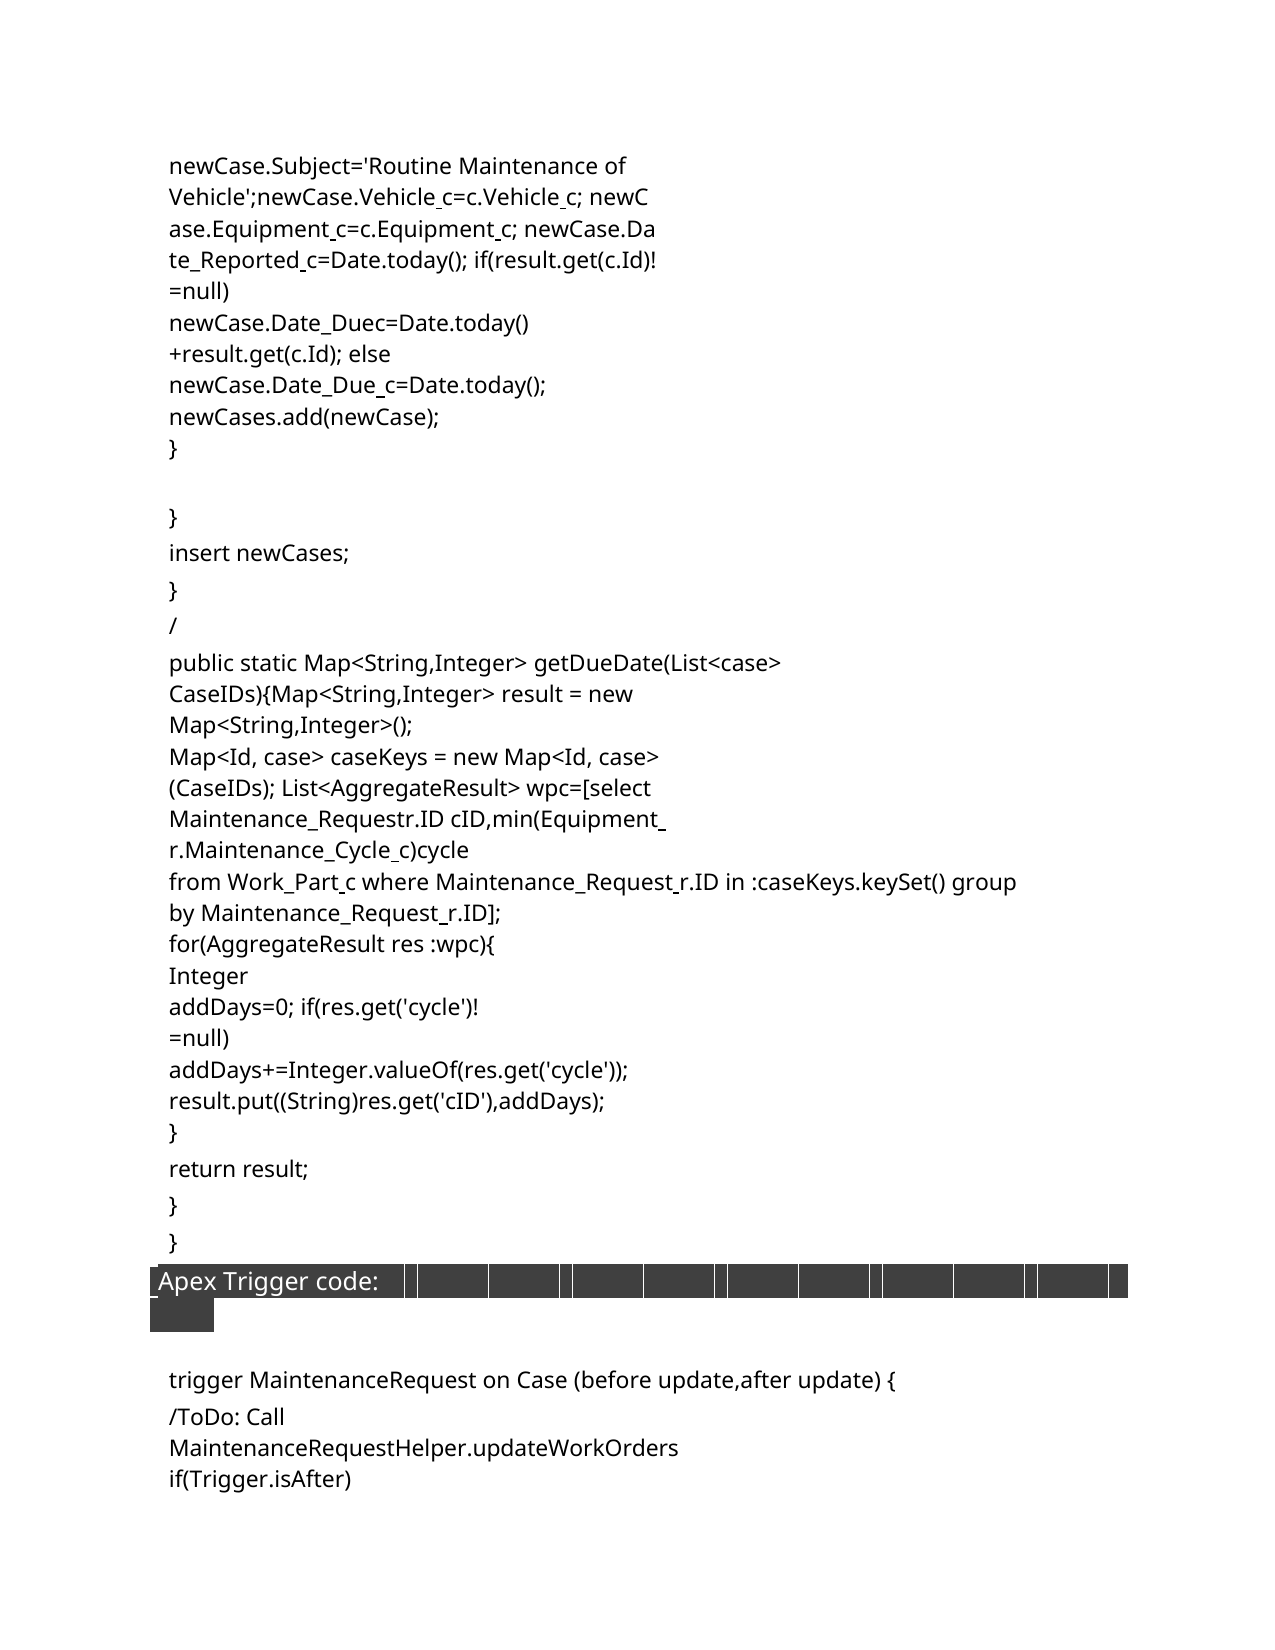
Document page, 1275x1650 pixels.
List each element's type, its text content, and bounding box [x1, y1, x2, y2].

text public static Map<String,Integer> getDueDate(List<case> CaseIDs){Map<String,Integer> result = new Map<String,Integer>(); [169, 647, 805, 740]
text Apex Trigger code: [214, 1264, 1125, 1332]
text } [169, 1189, 1125, 1221]
text newCase.Date_Due c=Date.today(); newCases.add(newCase); [169, 369, 751, 432]
text newCase.Subject='Routine Maintenance of Vehicle';newCase.Vehicle c=c.Vehicle c; newCase.Equipment c=c.Equipment c; newCase.Date_Reported c=Date.today(); if(result.get(c.Id)!=null) [169, 150, 659, 306]
text } [169, 500, 1125, 532]
text } [169, 1226, 1125, 1257]
text } [169, 1116, 1125, 1148]
text insert newCases; [169, 537, 1125, 568]
text / [169, 610, 1125, 641]
text Map<Id, case> caseKeys = new Map<Id, case> (CaseIDs); List<AggregateResult> wpc=[select Maintenance_Requestr.ID cID,min(Equipment r.Maintenance_Cycle c)cycle [169, 741, 805, 866]
text trigger MaintenanceRequest on Case (before update,after update) { [169, 1364, 1125, 1395]
text } [169, 573, 1125, 605]
text from Work_Part c where Maintenance_Request r.ID in :caseKeys.keySet() group by Maintenance_Request r.ID]; [169, 866, 1125, 928]
text addDays+=Integer.valueOf(res.get('cycle')); result.put((String)res.get('cID'),addDays); [169, 1054, 751, 1116]
text for(AggregateResult res :wpc){ Integer addDays=0; if(res.get('cycle')!=null) [169, 928, 511, 1053]
text newCase.Date_Duec=Date.today()+result.get(c.Id); else [169, 307, 659, 369]
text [169, 1400, 752, 1494]
text return result; [169, 1153, 1125, 1184]
text } [169, 432, 1125, 463]
